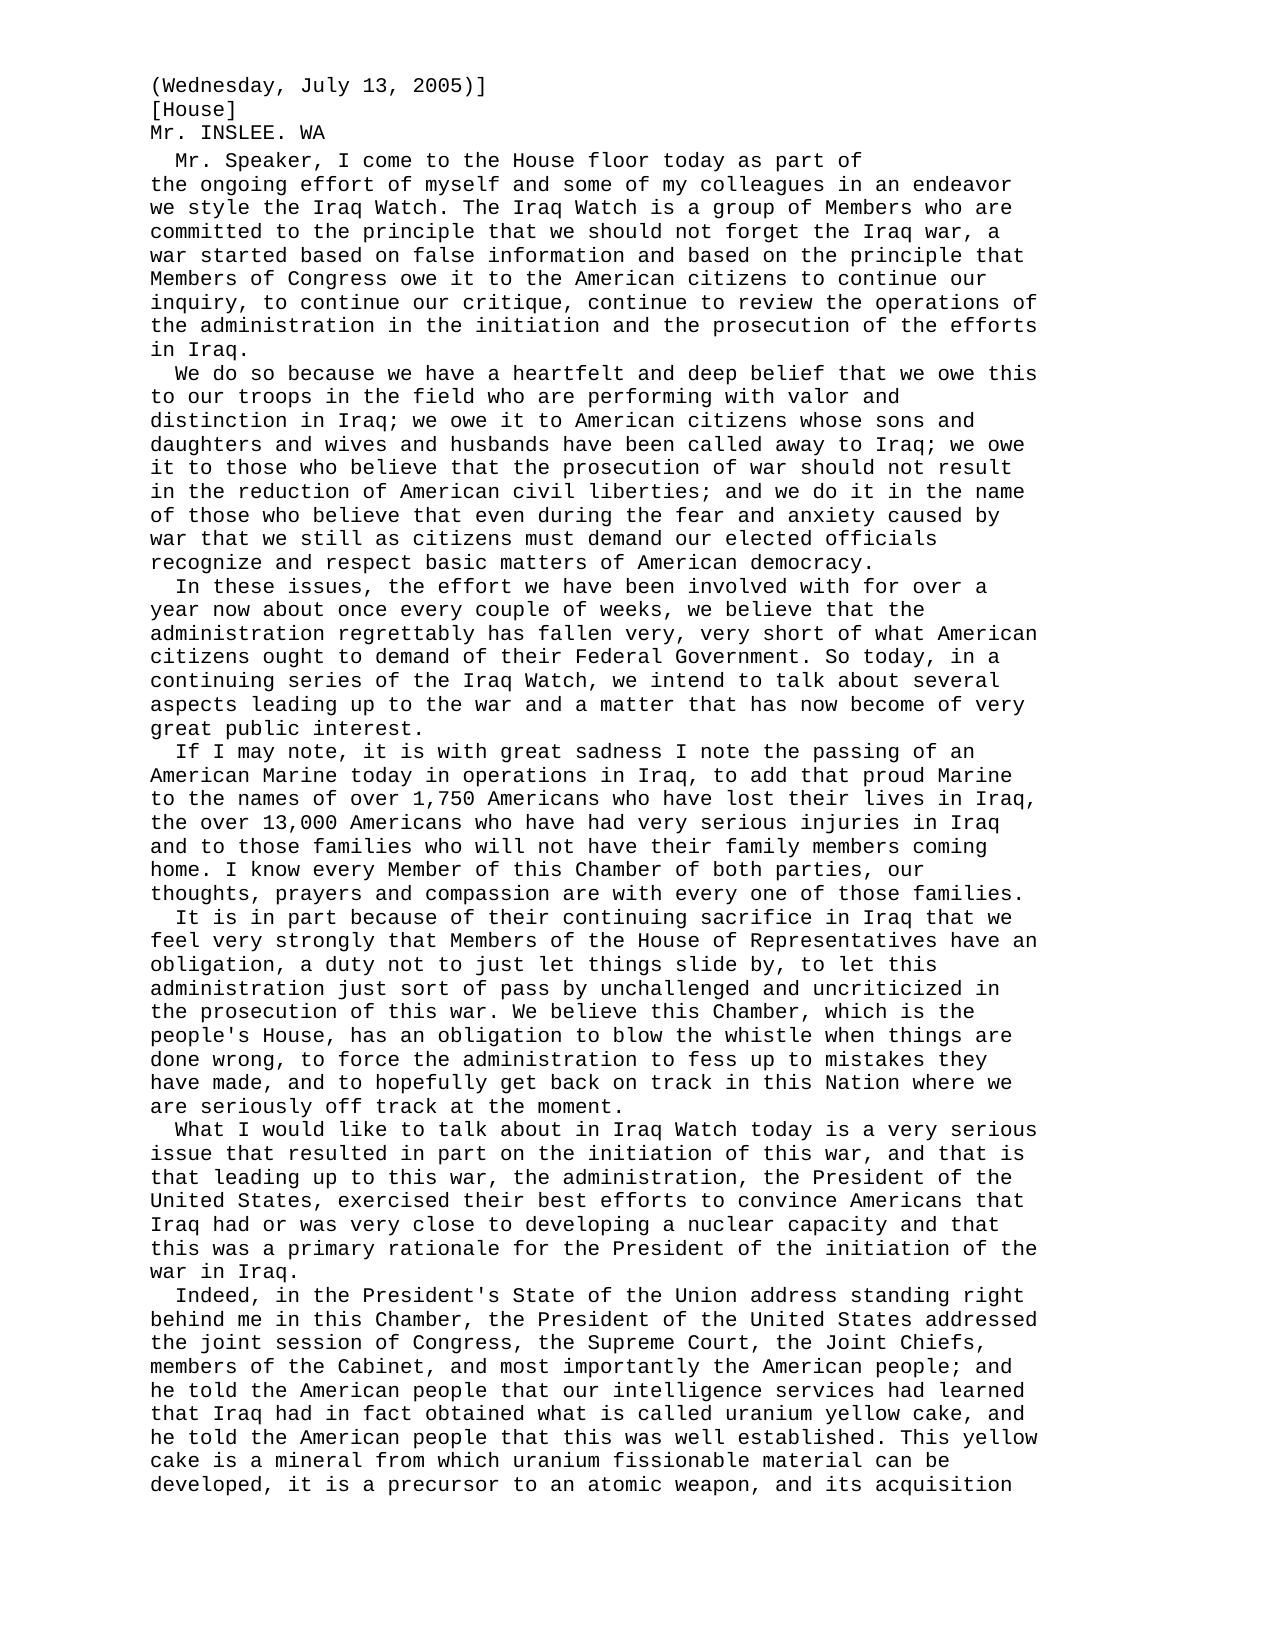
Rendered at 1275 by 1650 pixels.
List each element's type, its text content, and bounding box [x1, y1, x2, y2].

text people's House, has an obligation to blow the whistle when things are [150, 1025, 1125, 1048]
text Indeed, in the President's State of the Union address standing right [150, 1285, 1125, 1309]
text What I would like to talk about in Iraq Watch today is a very serious [150, 1119, 1125, 1143]
text In these issues, the effort we have been involved with for over a [150, 576, 1125, 599]
text thoughts, prayers and compassion are with every one of those families. [150, 883, 1125, 907]
text he told the American people that our intelligence services had learned [150, 1379, 1125, 1403]
text are seriously off track at the moment. [150, 1096, 1125, 1119]
text the prosecution of this war. We believe this Chamber, which is the [150, 1001, 1125, 1025]
text the administration in the initiation and the prosecution of the efforts [150, 316, 1125, 339]
text aspects leading up to the war and a matter that has now become of very [150, 694, 1125, 717]
text it to those who believe that the prosecution of war should not result [150, 457, 1125, 481]
text United States, exercised their best efforts to convince Americans that [150, 1190, 1125, 1214]
text great public interest. [150, 717, 1125, 741]
text If I may note, it is with great sadness I note the passing of an [150, 741, 1125, 765]
text American Marine today in operations in Iraq, to add that proud Marine [150, 765, 1125, 788]
text cake is a mineral from which uranium fissionable material can be [150, 1451, 1125, 1474]
text recognize and respect basic matters of American democracy. [150, 552, 1125, 576]
text the joint session of Congress, the Supreme Court, the Joint Chiefs, [150, 1332, 1125, 1356]
text war that we still as citizens must demand our elected officials [150, 528, 1125, 552]
text have made, and to hopefully get back on track in this Nation where we [150, 1072, 1125, 1096]
text done wrong, to force the administration to fess up to mistakes they [150, 1048, 1125, 1072]
text feel very strongly that Members of the House of Representatives have an [150, 930, 1125, 954]
text year now about once every couple of weeks, we believe that the [150, 599, 1125, 623]
text to the names of over 1,750 Americans who have lost their lives in Iraq, [150, 788, 1125, 812]
text daughters and wives and husbands have been called away to Iraq; we owe [150, 434, 1125, 457]
text behind me in this Chamber, the President of the United States addressed [150, 1309, 1125, 1332]
text Iraq had or was very close to developing a nuclear capacity and that [150, 1214, 1125, 1238]
text Mr. Speaker, I come to the House floor today as part of [150, 150, 1125, 174]
text issue that resulted in part on the initiation of this war, and that is [150, 1143, 1125, 1167]
text Members of Congress owe it to the American citizens to continue our [150, 268, 1125, 292]
text in Iraq. [150, 339, 1125, 363]
text that Iraq had in fact obtained what is called uranium yellow cake, and [150, 1403, 1125, 1427]
text members of the Cabinet, and most importantly the American people; and [150, 1356, 1125, 1379]
text to our troops in the field who are performing with valor and [150, 386, 1125, 410]
text we style the Iraq Watch. The Iraq Watch is a group of Members who are [150, 197, 1125, 221]
text the ongoing effort of myself and some of my colleagues in an endeavor [150, 174, 1125, 197]
text administration just sort of pass by unchallenged and uncriticized in [150, 978, 1125, 1001]
text citizens ought to demand of their Federal Government. So today, in a [150, 647, 1125, 670]
text committed to the principle that we should not forget the Iraq war, a [150, 221, 1125, 244]
text continuing series of the Iraq Watch, we intend to talk about several [150, 670, 1125, 694]
text war started based on false information and based on the principle that [150, 244, 1125, 268]
text obligation, a duty not to just let things slide by, to let this [150, 954, 1125, 978]
text home. I know every Member of this Chamber of both parties, our [150, 859, 1125, 883]
text war in Iraq. [150, 1261, 1125, 1285]
text It is in part because of their continuing sacrifice in Iraq that we [150, 907, 1125, 930]
text We do so because we have a heartfelt and deep belief that we owe this [150, 363, 1125, 386]
text the over 13,000 Americans who have had very serious injuries in Iraq [150, 812, 1125, 836]
text of those who believe that even during the fear and anxiety caused by [150, 505, 1125, 528]
text that leading up to this war, the administration, the President of the [150, 1167, 1125, 1190]
text he told the American people that this was well established. This yellow [150, 1427, 1125, 1451]
text administration regrettably has fallen very, very short of what American [150, 623, 1125, 647]
text this was a primary rationale for the President of the initiation of the [150, 1238, 1125, 1261]
text developed, it is a precursor to an atomic weapon, and its acquisition [150, 1474, 1125, 1498]
text inquiry, to continue our critique, continue to review the operations of [150, 292, 1125, 316]
text in the reduction of American civil liberties; and we do it in the name [150, 481, 1125, 505]
text and to those families who will not have their family members coming [150, 836, 1125, 859]
text distinction in Iraq; we owe it to American citizens whose sons and [150, 410, 1125, 434]
